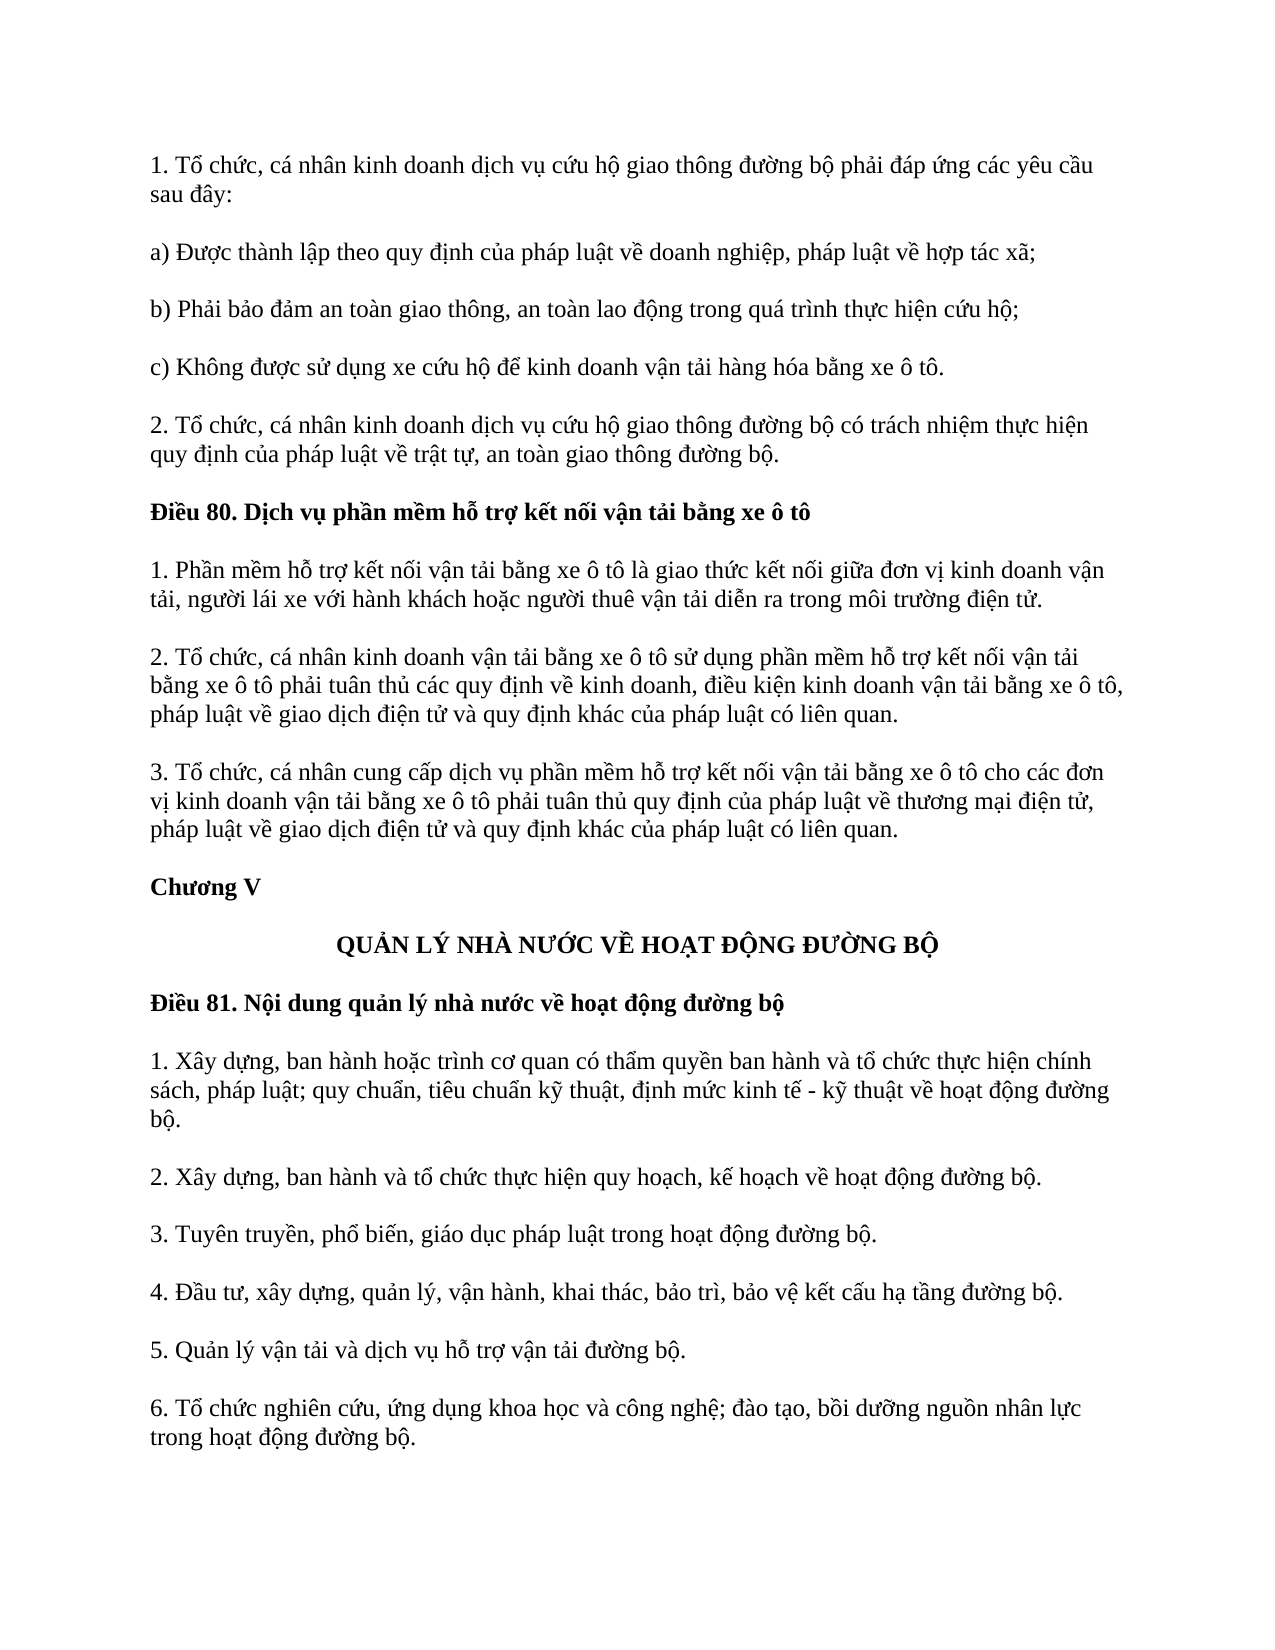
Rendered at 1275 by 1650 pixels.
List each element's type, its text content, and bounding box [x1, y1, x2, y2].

text Điều 80. Dịch vụ phần mềm hỗ trợ kết nối vận tải bằng xe ô tô [150, 497, 1125, 526]
text 2. Tổ chức, cá nhân kinh doanh dịch vụ cứu hộ giao thông đường bộ có trách nhiệm thực hiện quy định của pháp luật về trật tự, an toàn giao thông đường bộ. [150, 410, 1125, 468]
text 1. Phần mềm hỗ trợ kết nối vận tải bằng xe ô tô là giao thức kết nối giữa đơn vị kinh doanh vận tải, người lái xe với hành khách hoặc người thuê vận tải diễn ra trong môi trường điện tử. [150, 555, 1125, 612]
text 3. Tổ chức, cá nhân cung cấp dịch vụ phần mềm hỗ trợ kết nối vận tải bằng xe ô tô cho các đơn vị kinh doanh vận tải bằng xe ô tô phải tuân thủ quy định của pháp luật về thương mại điện tử, pháp luật về giao dịch điện tử và quy định khác của pháp luật có liên quan. [150, 757, 1125, 843]
text 1. Xây dựng, ban hành hoặc trình cơ quan có thẩm quyền ban hành và tổ chức thực hiện chính sách, pháp luật; quy chuẩn, tiêu chuẩn kỹ thuật, định mức kinh tế - kỹ thuật về hoạt động đường bộ. [150, 1046, 1125, 1132]
text 1. Tổ chức, cá nhân kinh doanh dịch vụ cứu hộ giao thông đường bộ phải đáp ứng các yêu cầu sau đây: [150, 150, 1125, 207]
text 5. Quản lý vận tải và dịch vụ hỗ trợ vận tải đường bộ. [150, 1335, 1125, 1364]
text 2. Tổ chức, cá nhân kinh doanh vận tải bằng xe ô tô sử dụng phần mềm hỗ trợ kết nối vận tải bằng xe ô tô phải tuân thủ các quy định về kinh doanh, điều kiện kinh doanh vận tải bằng xe ô tô, pháp luật về giao dịch điện tử và quy định khác của pháp luật có liên quan. [150, 642, 1125, 728]
text 6. Tổ chức nghiên cứu, ứng dụng khoa học và công nghệ; đào tạo, bồi dưỡng nguồn nhân lực trong hoạt động đường bộ. [150, 1393, 1125, 1451]
text 3. Tuyên truyền, phổ biến, giáo dục pháp luật trong hoạt động đường bộ. [150, 1219, 1125, 1248]
text 4. Đầu tư, xây dựng, quản lý, vận hành, khai thác, bảo trì, bảo vệ kết cấu hạ tầng đường bộ. [150, 1277, 1125, 1306]
text a) Được thành lập theo quy định của pháp luật về doanh nghiệp, pháp luật về hợp tác xã; [150, 237, 1125, 265]
text QUẢN LÝ NHÀ NƯỚC VỀ HOẠT ĐỘNG ĐƯỜNG BỘ [150, 930, 1125, 959]
text Chương V [150, 872, 1125, 901]
text 2. Xây dựng, ban hành và tổ chức thực hiện quy hoạch, kế hoạch về hoạt động đường bộ. [150, 1162, 1125, 1190]
text b) Phải bảo đảm an toàn giao thông, an toàn lao động trong quá trình thực hiện cứu hộ; [150, 294, 1125, 323]
text Điều 81. Nội dung quản lý nhà nước về hoạt động đường bộ [150, 988, 1125, 1017]
text c) Không được sử dụng xe cứu hộ để kinh doanh vận tải hàng hóa bằng xe ô tô. [150, 352, 1125, 381]
